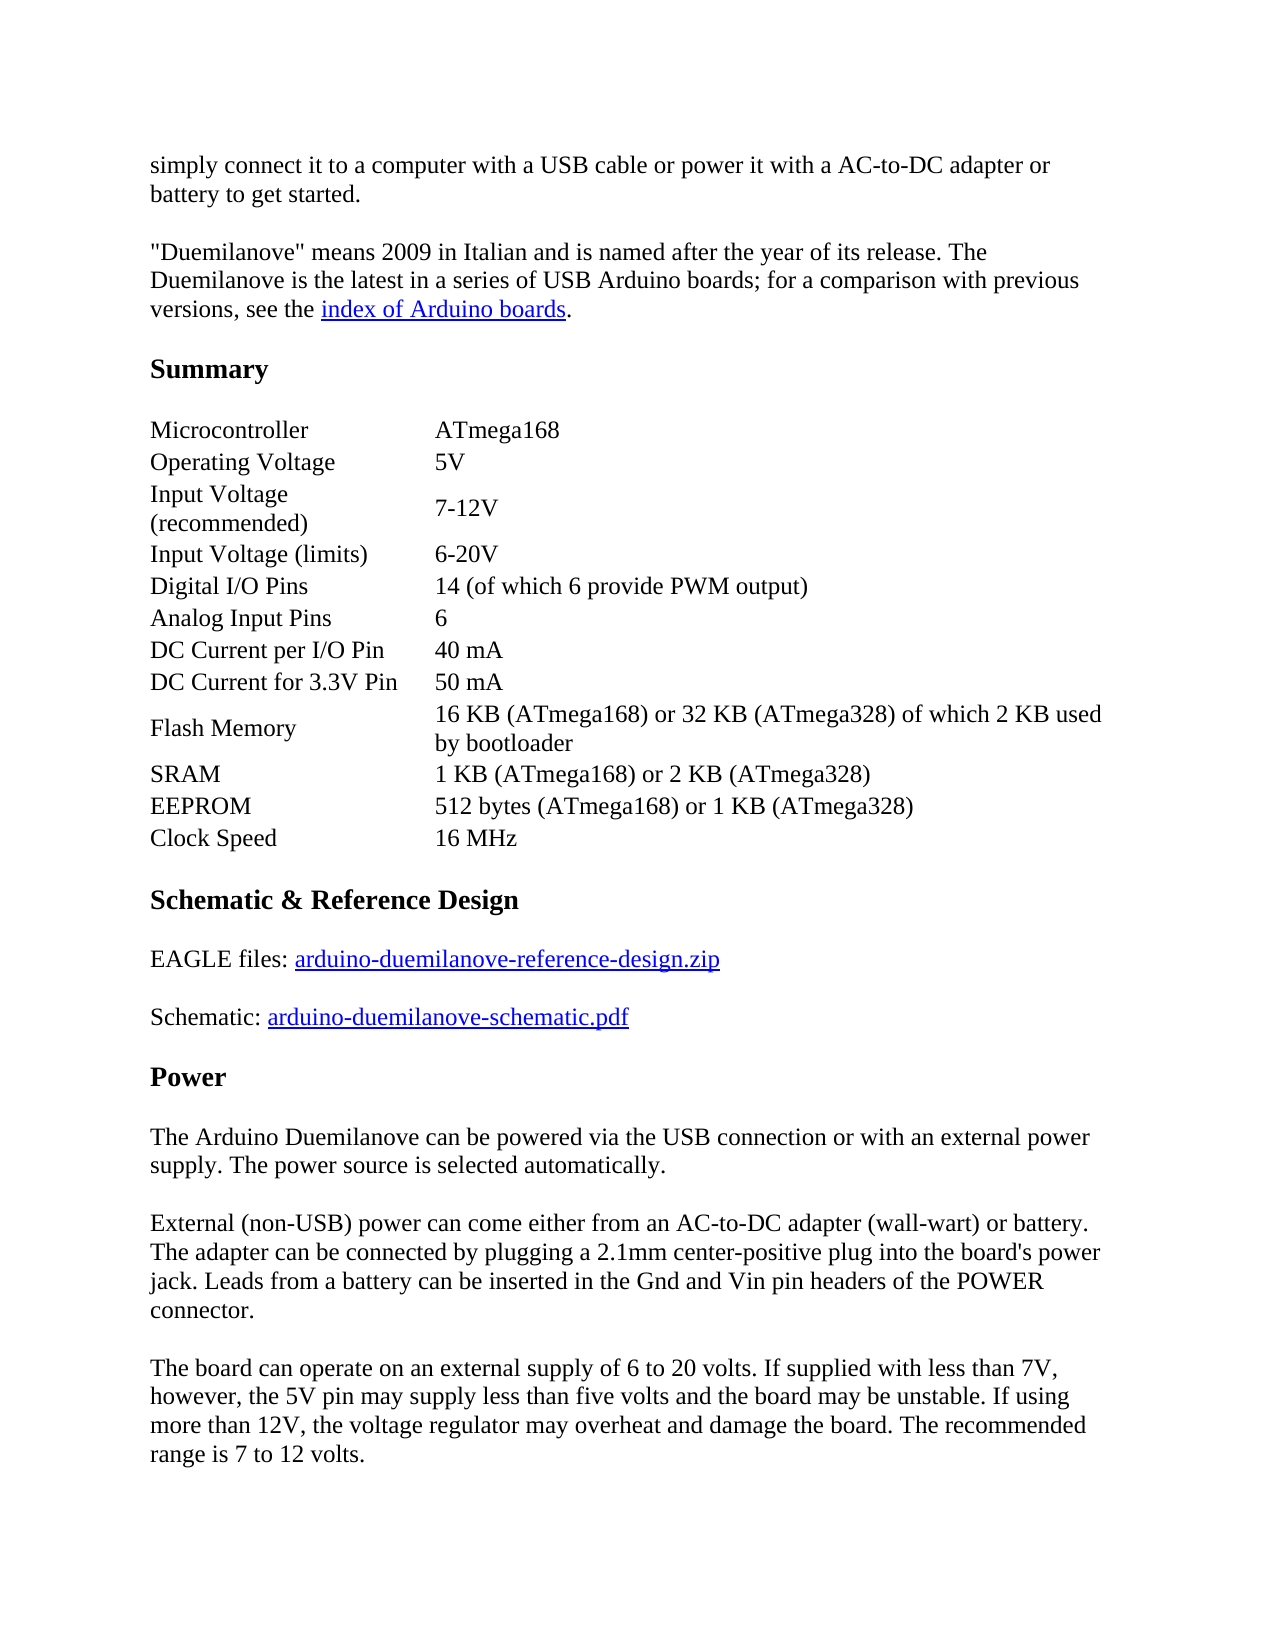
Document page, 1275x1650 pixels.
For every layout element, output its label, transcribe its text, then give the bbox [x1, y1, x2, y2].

table_cell 16 MHz [433, 822, 1133, 854]
table_cell SRAM [149, 758, 433, 790]
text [150, 150, 1125, 207]
table_cell 6 [433, 602, 1133, 634]
table_cell Operating Voltage [149, 446, 433, 477]
table_cell 7-12V [433, 478, 1133, 538]
table_header ATmega168 [433, 414, 1133, 446]
text Schematic: arduino-duemilanove-schematic.pdf [150, 1002, 1125, 1031]
table_cell Digital I/O Pins [149, 570, 433, 602]
table_cell 14 (of which 6 provide PWM output) [433, 570, 1133, 602]
table_cell DC Current for 3.3V Pin [149, 666, 433, 697]
text "Duemilanove" means 2009 in Italian and is named after the year of its release. The Duemilanove is the latest in a series of USB Arduino boards; for a comparison with previous versions, see the index of Arduino boards. [150, 237, 1125, 323]
table_cell Clock Speed [149, 822, 433, 854]
text Power [150, 1060, 1125, 1093]
table_cell Input Voltage (limits) [149, 538, 433, 570]
table_header Microcontroller [149, 414, 433, 446]
table_cell 512 bytes (ATmega168) or 1 KB (ATmega328) [433, 790, 1133, 822]
text Schematic & Reference Design [150, 883, 1125, 915]
text External (non-USB) power can come either from an AC-to-DC adapter (wall-wart) or battery. The adapter can be connected by plugging a 2.1mm center-positive plug into the board's power jack. Leads from a battery can be inserted in the Gnd and Vin pin headers of the POWER connector. [150, 1208, 1125, 1323]
table_cell Analog Input Pins [149, 602, 433, 634]
table_cell Input Voltage (recommended) [149, 478, 433, 538]
table_cell 50 mA [433, 666, 1133, 697]
table_cell Flash Memory [149, 698, 433, 758]
text EAGLE files: arduino-duemilanove-reference-design.zip [150, 944, 1125, 973]
text The board can operate on an external supply of 6 to 20 volts. If supplied with less than 7V, however, the 5V pin may supply less than five volts and the board may be unstable. If using more than 12V, the voltage regulator may overheat and damage the board. The recommended range is 7 to 12 volts. [150, 1353, 1125, 1468]
table_cell 40 mA [433, 634, 1133, 666]
table_cell 1 KB (ATmega168) or 2 KB (ATmega328) [433, 758, 1133, 790]
table_cell DC Current per I/O Pin [149, 634, 433, 666]
text The Arduino Duemilanove can be powered via the USB connection or with an external power supply. The power source is selected automatically. [150, 1122, 1125, 1179]
table_cell 6-20V [433, 538, 1133, 570]
table_cell 5V [433, 446, 1133, 477]
text Summary [150, 352, 1125, 384]
table_cell 16 KB (ATmega168) or 32 KB (ATmega328) of which 2 KB used by bootloader [433, 698, 1133, 758]
table_cell EEPROM [149, 790, 433, 822]
